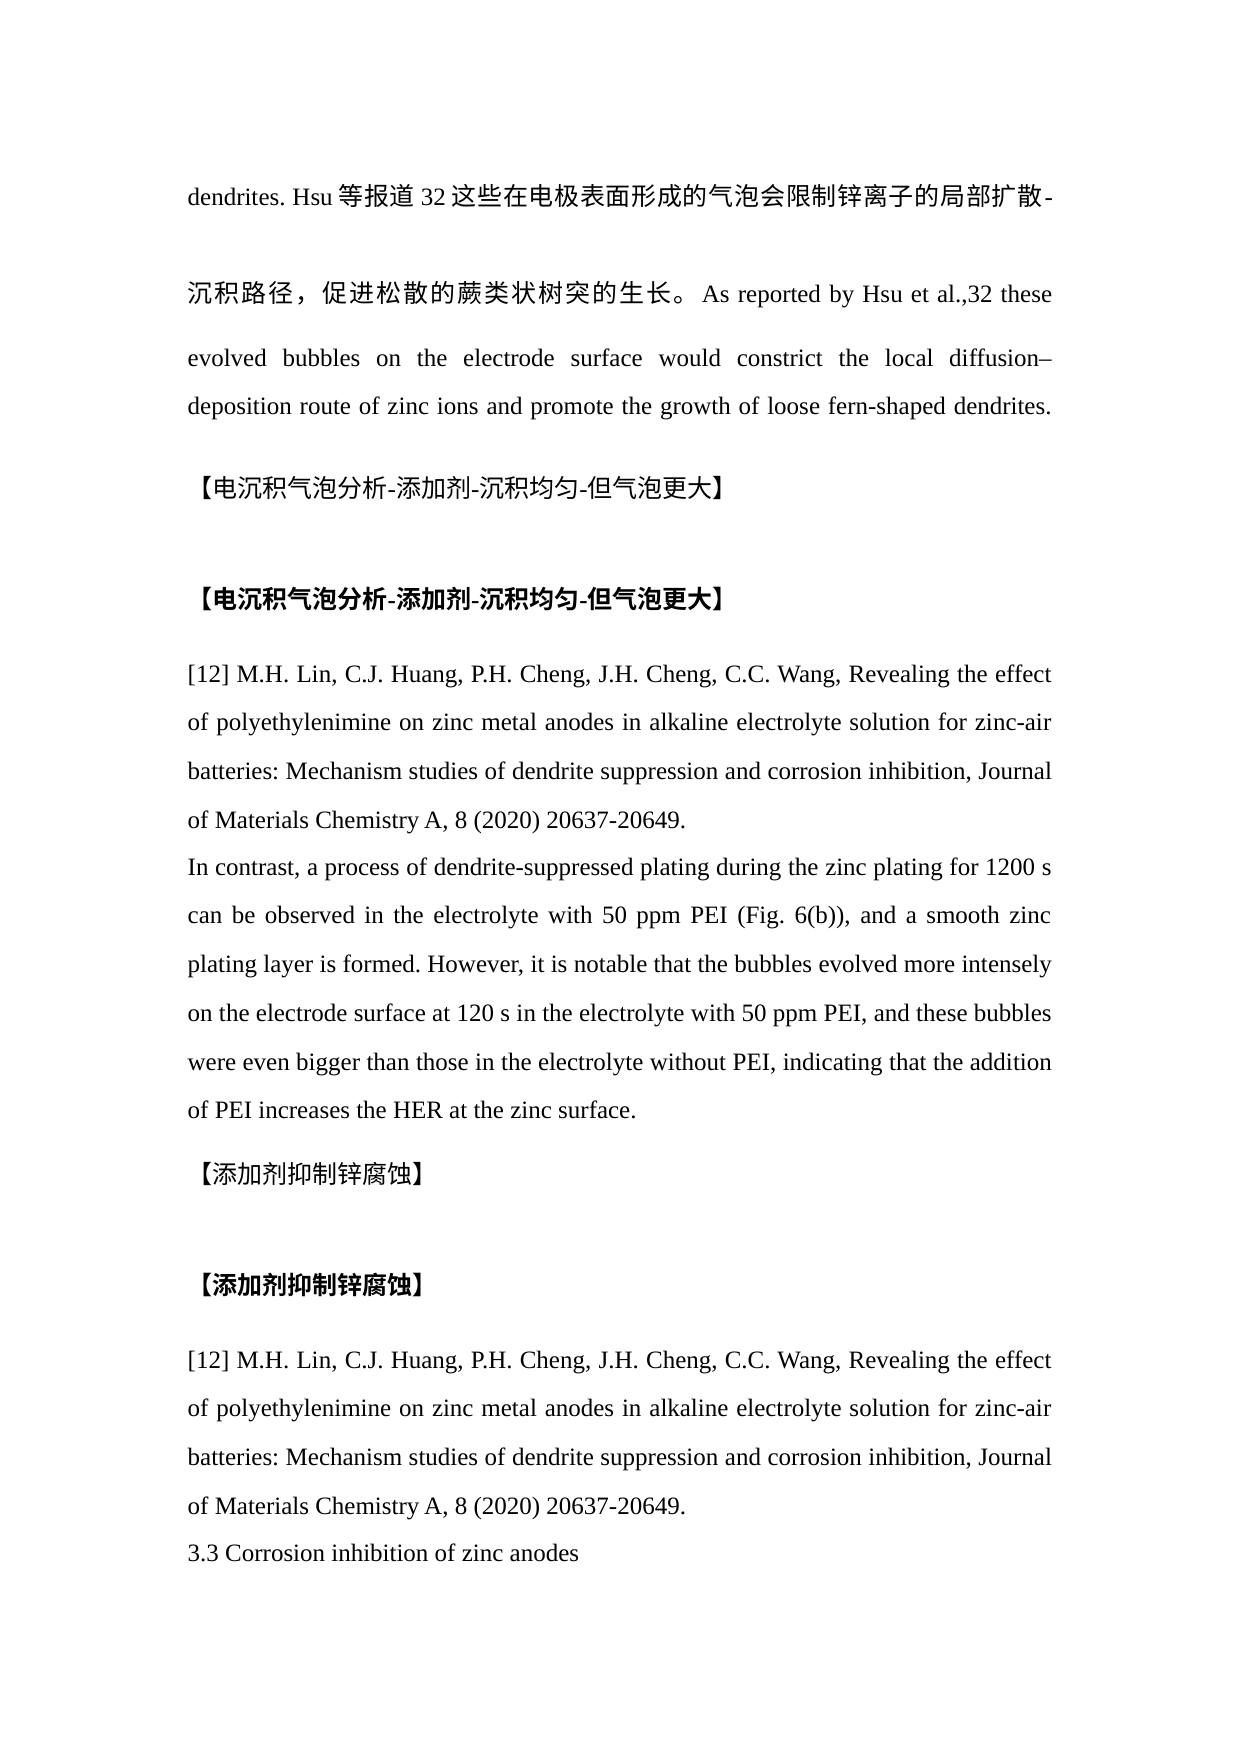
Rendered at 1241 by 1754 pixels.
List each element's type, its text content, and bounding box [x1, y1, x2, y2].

subtitle 【添加剂抑制锌腐蚀】 [187, 1251, 1053, 1316]
text 3.3 Corrosion inhibition of zinc anodes [187, 1536, 1053, 1568]
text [187, 162, 1053, 519]
text In contrast, a process of dendrite-suppressed plating during the zinc plating for 1200 s can be observed in the electrolyte with 50 ppm PEI (Fig. 6(b)), and a smooth zinc plating layer is formed. However, it is notable that the bubbles evolved more intensely on the electrode surface at 120 s in the electrolyte with 50 ppm PEI, and these bubbles were even bigger than those in the electrolyte without PEI, indicating that the addition of PEI increases the HER at the zinc surface. [187, 850, 1053, 1126]
subtitle 【电沉积气泡分析-添加剂-沉积均匀-但气泡更大】 [187, 565, 1053, 630]
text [187, 1343, 1053, 1522]
text 【添加剂抑制锌腐蚀】 [187, 1141, 1053, 1206]
